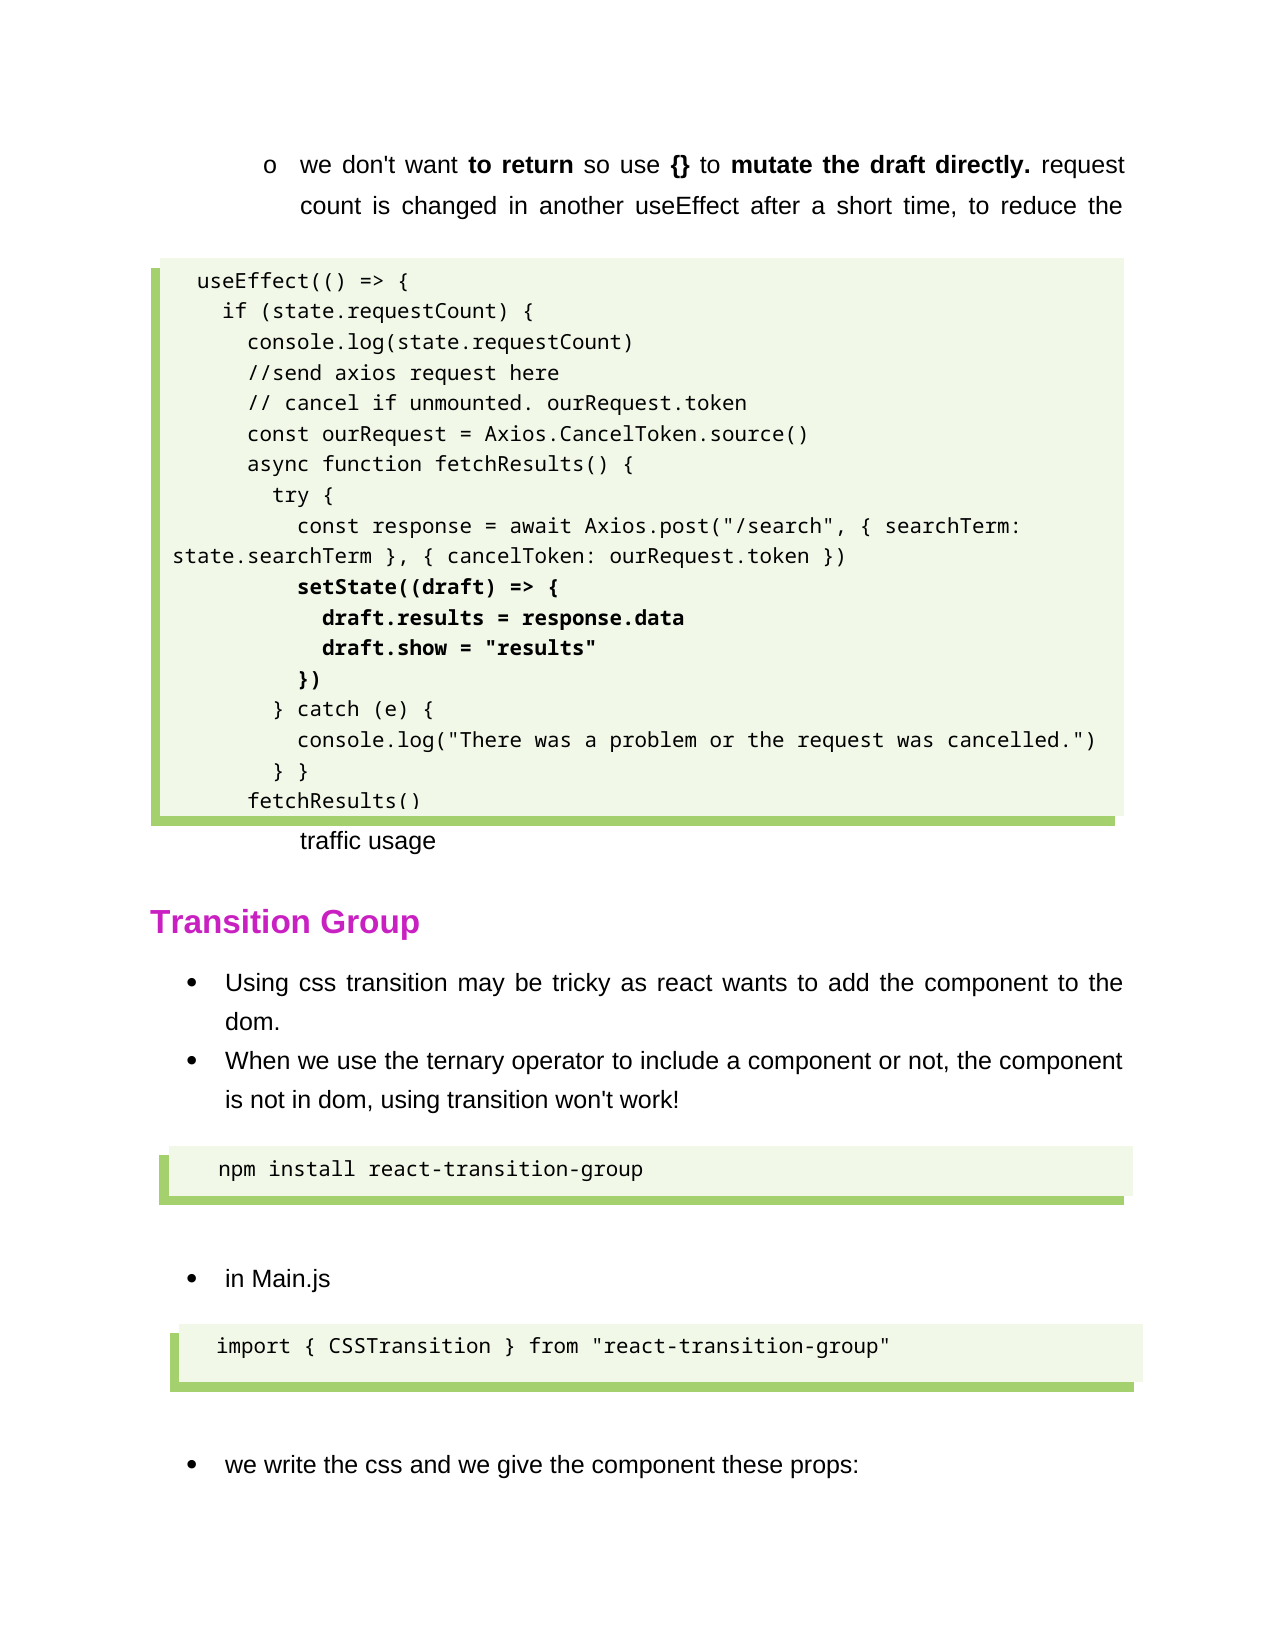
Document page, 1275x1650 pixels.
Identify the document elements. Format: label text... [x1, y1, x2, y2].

text When we use the ternary operator to include a component or not, the component is not in dom, using transition won't work! [187, 1046, 1125, 1114]
text Using css transition may be tricky as react wants to add the component to the dom. [187, 968, 1125, 1036]
text Transition Group [150, 902, 1125, 940]
list we don't want to return so use {} to mutate the draft directly. request count is changed in another useEffect after a short time, to reduce the traffic usage [262, 150, 1125, 854]
text we write the css and we give the component these props: [187, 1450, 1125, 1479]
text in Main.js [187, 1264, 1125, 1293]
